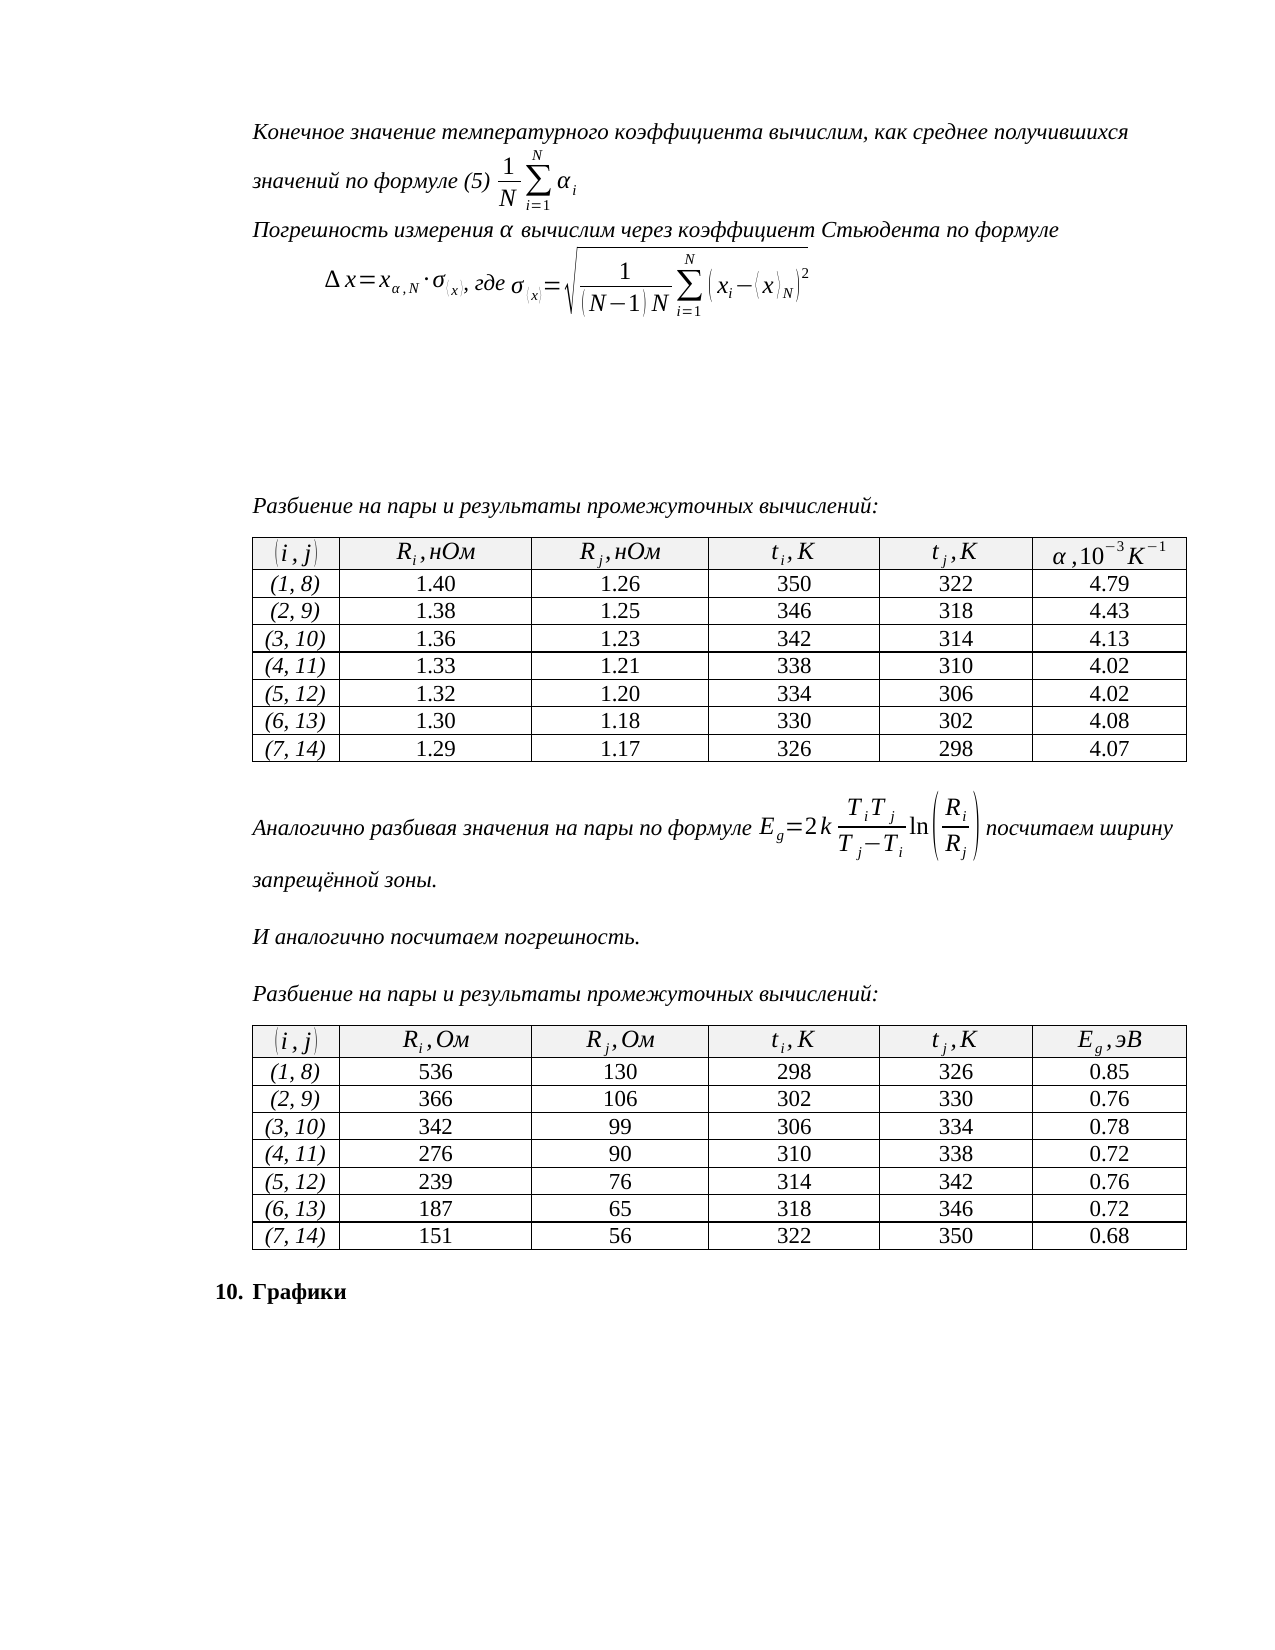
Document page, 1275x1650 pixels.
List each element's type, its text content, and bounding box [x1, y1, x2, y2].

list Разбиение на пары и результаты промежуточных вычислений: [252, 979, 1186, 1006]
table_cell 187 [340, 1195, 531, 1221]
list Погрешность измерения вычислим через коэффициент Стьюдента по формуле , где [252, 216, 1186, 319]
table_cell 4.08 [1033, 707, 1186, 733]
table_cell 342 [340, 1113, 531, 1139]
list И аналогично посчитаем погрешность. [252, 923, 1186, 949]
table_cell (5, 12) [253, 680, 339, 706]
table_cell 302 [880, 707, 1032, 733]
table_cell 338 [709, 653, 879, 679]
table_cell 334 [880, 1113, 1032, 1139]
table_cell 1.18 [532, 707, 708, 733]
table_header [1033, 538, 1186, 569]
table_cell (1, 8) [253, 1058, 339, 1084]
table_cell 0.78 [1033, 1113, 1186, 1139]
table_cell 298 [880, 735, 1032, 761]
table_cell 0.85 [1033, 1058, 1186, 1084]
table_cell 302 [709, 1086, 879, 1112]
table_cell 310 [880, 653, 1032, 679]
table_cell 346 [709, 598, 879, 624]
table_cell 1.40 [340, 570, 531, 597]
table_cell 65 [532, 1195, 708, 1221]
table_cell 1.32 [340, 680, 531, 706]
table_cell 318 [709, 1195, 879, 1221]
table_cell 0.76 [1033, 1086, 1186, 1112]
table_cell 276 [340, 1140, 531, 1167]
table_cell (7, 14) [253, 735, 339, 761]
table_cell 298 [709, 1058, 879, 1084]
table_cell (1, 8) [253, 570, 339, 597]
list Графики [215, 1278, 1186, 1305]
table_cell 314 [880, 625, 1032, 651]
table_cell 106 [532, 1086, 708, 1112]
table_cell 1.23 [532, 625, 708, 651]
table_cell 342 [880, 1168, 1032, 1194]
table_cell 1.17 [532, 735, 708, 761]
table_cell 306 [880, 680, 1032, 706]
table_cell 130 [532, 1058, 708, 1084]
table_cell 1.33 [340, 653, 531, 679]
table_header [1033, 1026, 1186, 1057]
table_cell (4, 11) [253, 653, 339, 679]
table_cell 334 [709, 680, 879, 706]
table_cell (4, 11) [253, 1140, 339, 1167]
table_cell 322 [880, 570, 1032, 597]
table_cell 0.72 [1033, 1195, 1186, 1221]
list Аналогично разбивая значения на пары по формуле посчитаем ширину запрещённой зоны. [252, 790, 1186, 892]
table_cell (6, 13) [253, 1195, 339, 1221]
table_cell 310 [709, 1140, 879, 1167]
table_cell 318 [880, 598, 1032, 624]
table_cell (2, 9) [253, 598, 339, 624]
table_cell 338 [880, 1140, 1032, 1167]
table_cell (3, 10) [253, 1113, 339, 1139]
table_cell 366 [340, 1086, 531, 1112]
table_cell 0.72 [1033, 1140, 1186, 1167]
table_header [880, 538, 1032, 569]
table_cell 1.36 [340, 625, 531, 651]
table_cell 1.26 [532, 570, 708, 597]
table_cell (2, 9) [253, 1086, 339, 1112]
table_cell 0.76 [1033, 1168, 1186, 1194]
table_header [709, 1026, 879, 1057]
table_cell 99 [532, 1113, 708, 1139]
table_cell 1.21 [532, 653, 708, 679]
table_cell 326 [709, 735, 879, 761]
table_cell 151 [340, 1223, 531, 1249]
table_cell 1.25 [532, 598, 708, 624]
table_header [340, 538, 531, 569]
table_header [709, 538, 879, 569]
table_cell 346 [880, 1195, 1032, 1221]
table_header [532, 1026, 708, 1057]
table_header [532, 538, 708, 569]
table_cell 1.30 [340, 707, 531, 733]
table_cell 306 [709, 1113, 879, 1139]
table_cell 76 [532, 1168, 708, 1194]
table_cell 239 [340, 1168, 531, 1194]
table_cell (3, 10) [253, 625, 339, 651]
table_cell 342 [709, 625, 879, 651]
table_cell 314 [709, 1168, 879, 1194]
table_cell 330 [880, 1086, 1032, 1112]
table_cell (7, 14) [253, 1223, 339, 1249]
table_cell 4.07 [1033, 735, 1186, 761]
table_cell 4.79 [1033, 570, 1186, 597]
table_cell 330 [709, 707, 879, 733]
list Разбиение на пары и результаты промежуточных вычислений: [252, 492, 1186, 518]
table_cell 536 [340, 1058, 531, 1084]
table_header [253, 538, 339, 569]
list Конечное значение температурного коэффициента вычислим, как среднее получившихся значений по формуле (5) [252, 118, 1186, 214]
table_header [253, 1026, 339, 1057]
table_cell (6, 13) [253, 707, 339, 733]
table_cell 4.02 [1033, 680, 1186, 706]
table_cell (5, 12) [253, 1168, 339, 1194]
table_cell 1.38 [340, 598, 531, 624]
table_cell 350 [880, 1223, 1032, 1249]
table_cell 90 [532, 1140, 708, 1167]
table_cell 4.02 [1033, 653, 1186, 679]
table_cell 1.20 [532, 680, 708, 706]
table_cell 350 [709, 570, 879, 597]
table_header [880, 1026, 1032, 1057]
table_cell 0.68 [1033, 1223, 1186, 1249]
table_cell 1.29 [340, 735, 531, 761]
table_cell 4.43 [1033, 598, 1186, 624]
table_cell 4.13 [1033, 625, 1186, 651]
table_cell 326 [880, 1058, 1032, 1084]
table_header [340, 1026, 531, 1057]
table_cell 56 [532, 1223, 708, 1249]
table_cell 322 [709, 1223, 879, 1249]
